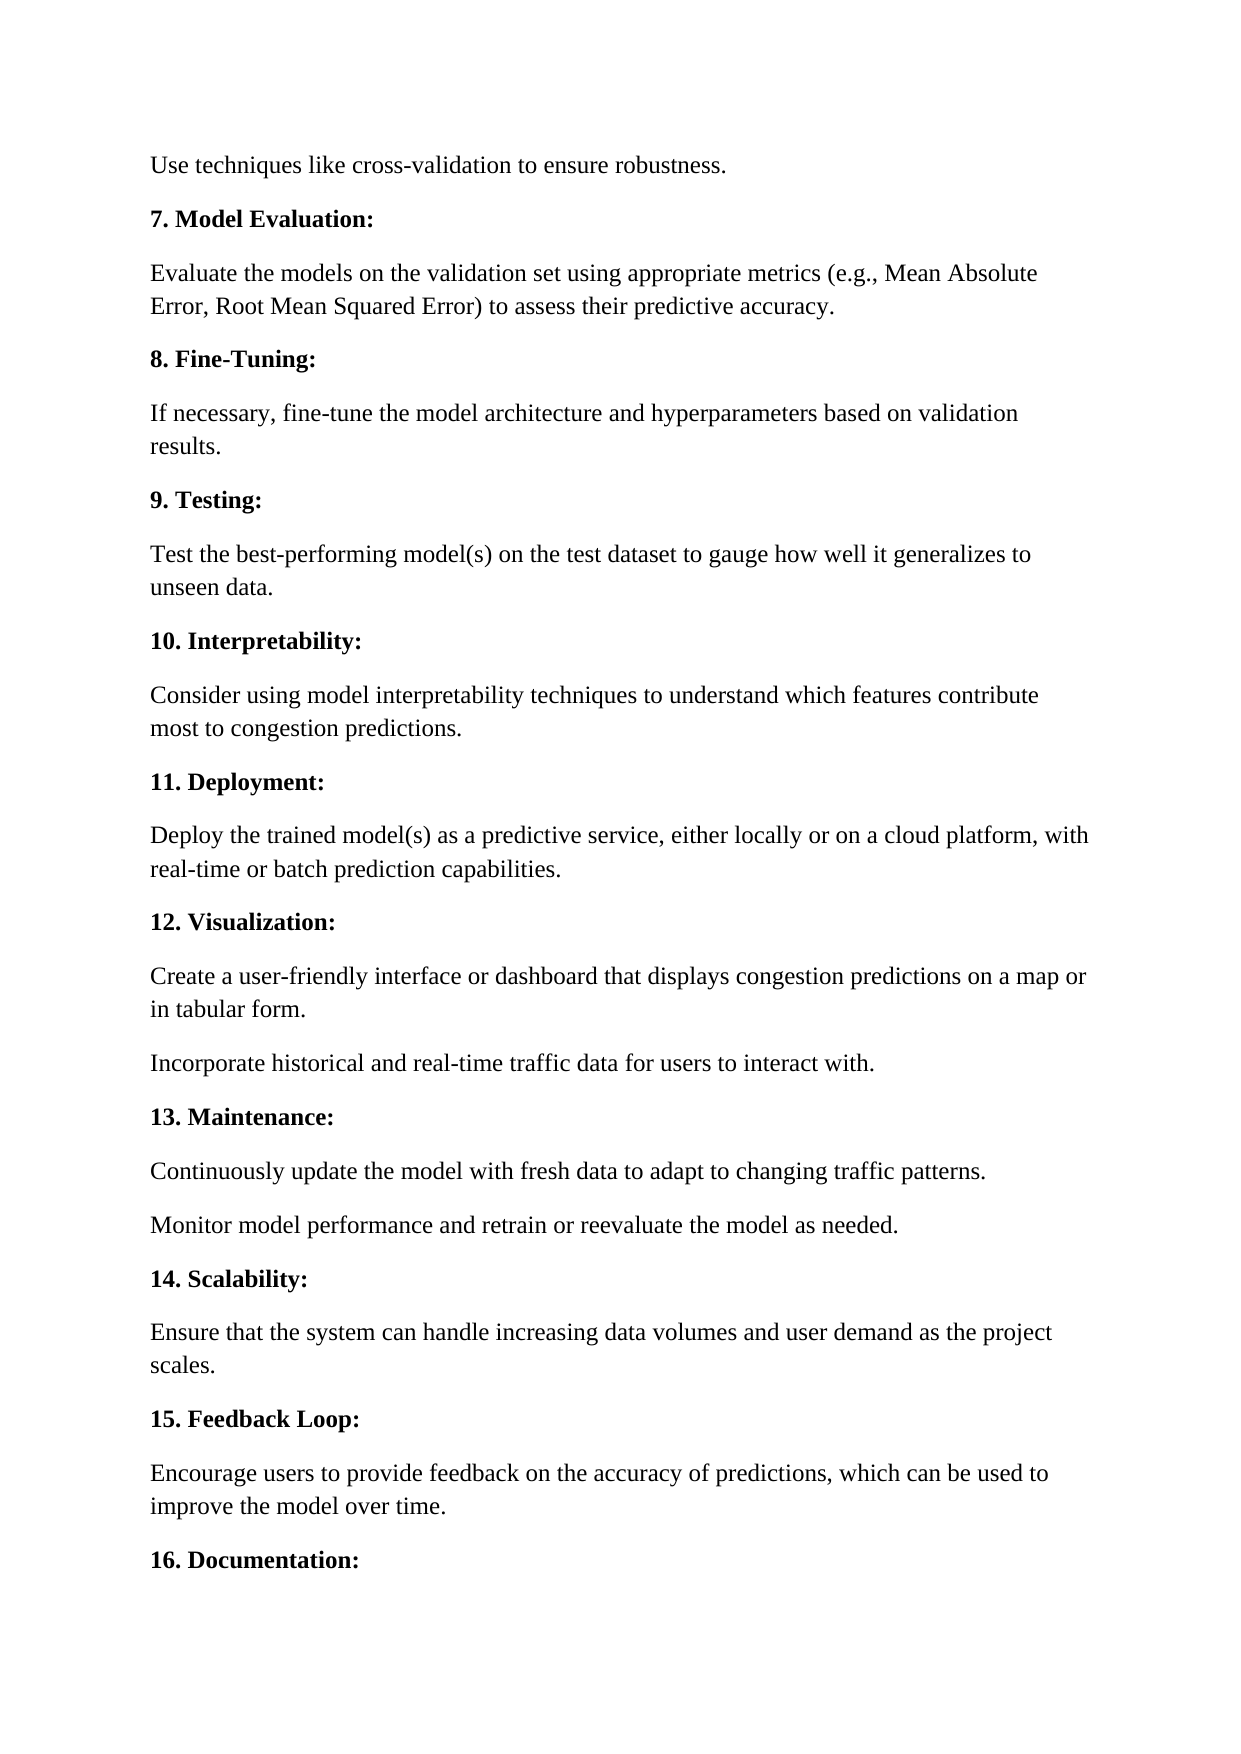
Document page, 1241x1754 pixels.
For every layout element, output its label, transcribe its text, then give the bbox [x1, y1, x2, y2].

text Deploy the trained model(s) as a predictive service, either locally or on a cloud platform, with real-time or batch prediction capabilities. [150, 821, 1090, 882]
text Use techniques like cross-validation to ensure robustness. [150, 150, 1090, 179]
text 8. Fine-Tuning: [150, 344, 1090, 373]
text 10. Interpretability: [150, 626, 1090, 655]
text 11. Deployment: [150, 767, 1090, 796]
text Continuously update the model with fresh data to adapt to changing traffic patterns. [150, 1156, 1090, 1185]
text If necessary, fine-tune the model architecture and hyperparameters based on validation results. [150, 398, 1090, 460]
text Ensure that the system can handle increasing data volumes and user demand as the project scales. [150, 1317, 1090, 1379]
text Create a user-friendly interface or dashboard that displays congestion predictions on a map or in tabular form. [150, 961, 1090, 1023]
text 15. Feedback Loop: [150, 1404, 1090, 1433]
text 12. Visualization: [150, 907, 1090, 936]
text 9. Testing: [150, 485, 1090, 514]
text Consider using model interpretability techniques to understand which features contribute most to congestion predictions. [150, 680, 1090, 742]
text Encourage users to provide feedback on the accuracy of predictions, which can be used to improve the model over time. [150, 1458, 1090, 1520]
text 14. Scalability: [150, 1264, 1090, 1292]
text Evaluate the models on the validation set using appropriate metrics (e.g., Mean Absolute Error, Root Mean Squared Error) to assess their predictive accuracy. [150, 258, 1090, 319]
text Incorporate historical and real-time traffic data for users to interact with. [150, 1048, 1090, 1077]
text Monitor model performance and retrain or reevaluate the model as needed. [150, 1210, 1090, 1238]
text 16. Documentation: [150, 1545, 1090, 1574]
text Test the best-performing model(s) on the test dataset to gauge how well it generalizes to unseen data. [150, 539, 1090, 601]
text 7. Model Evaluation: [150, 204, 1090, 233]
text 13. Maintenance: [150, 1102, 1090, 1131]
